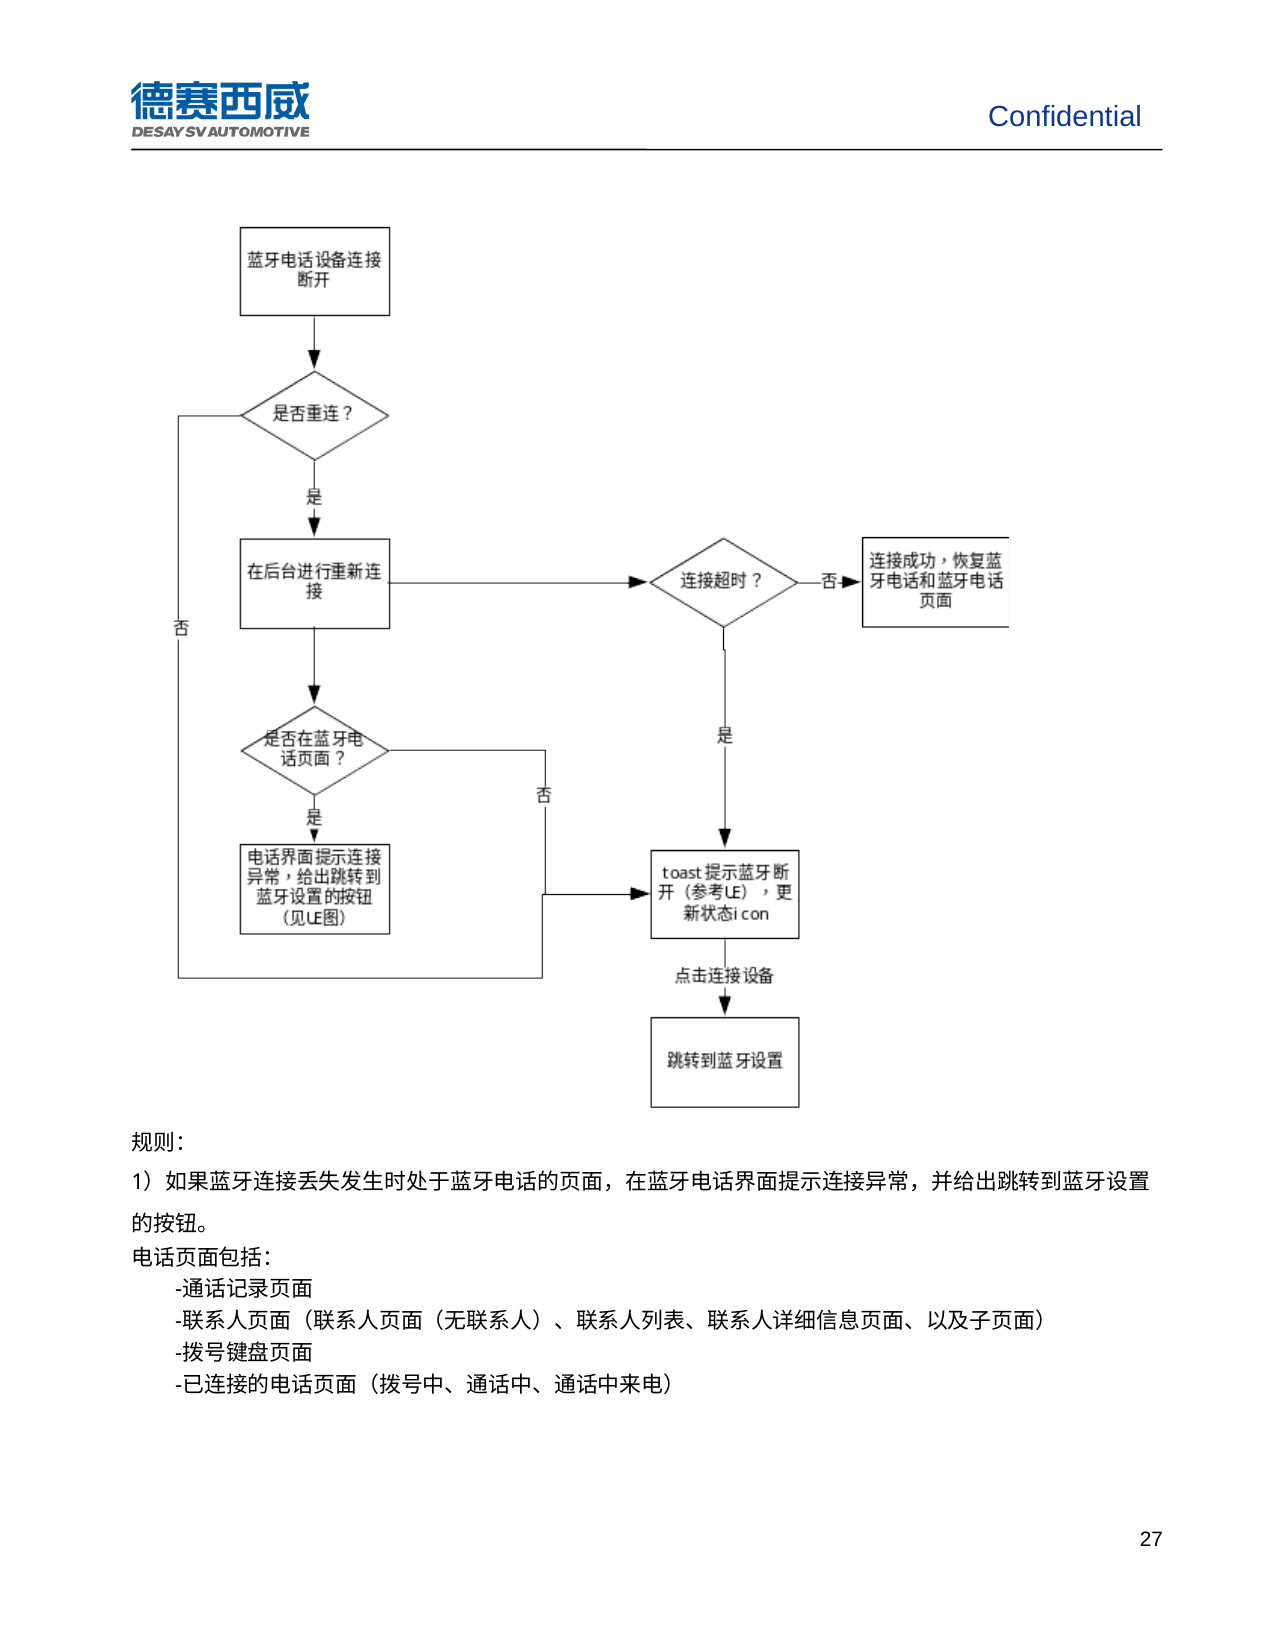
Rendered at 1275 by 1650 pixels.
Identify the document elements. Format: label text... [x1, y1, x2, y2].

text 电话页面包括： [131, 1240, 1162, 1271]
text -通话记录页面 [131, 1271, 1162, 1303]
text -已连接的电话页面（拨号中、通话中、通话中来电） [131, 1367, 1162, 1398]
picture [131, 81, 310, 137]
text 规则： [131, 1125, 1162, 1156]
text -联系人页面（联系人页面（无联系人）、联系人列表、联系人详细信息页面、以及子页面） [131, 1303, 1162, 1335]
text -拨号键盘页面 [131, 1335, 1162, 1367]
text 1）如果蓝牙连接丢失发生时处于蓝牙电话的页面，在蓝牙电话界面提示连接异常，并给出跳转到蓝牙设置的按钮。 [131, 1156, 1162, 1240]
